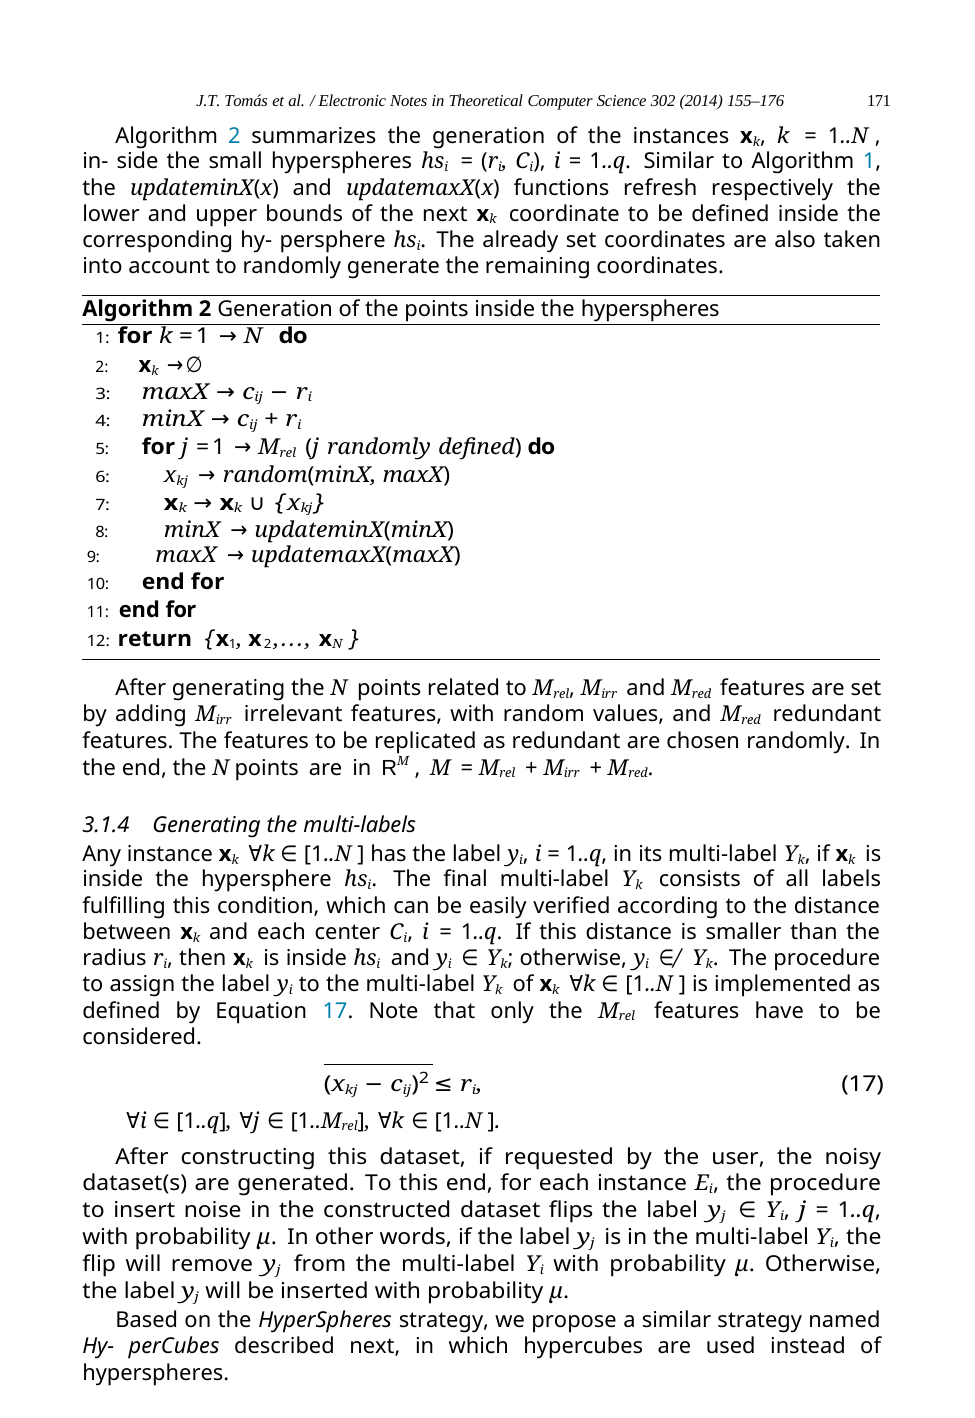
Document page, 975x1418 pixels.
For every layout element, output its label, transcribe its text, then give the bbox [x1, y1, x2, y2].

text After constructing this dataset, if requested by the user, the noisy dataset(s) are generated. To this end, for each instance Ei, the procedure to insert noise in the constructed dataset flips the label yj ∈ Yi, j = 1..q, with probability μ. In other words, if the label yj is in the multi-label Yi, the flip will remove yj from the multi-label Yi with probability μ. Otherwise, the label yj will be inserted with probability μ. [82, 1143, 881, 1304]
text 1: for k =1 → N do [95, 321, 904, 349]
text 11: end for [87, 595, 904, 622]
text 2: xk →∅ [95, 349, 904, 378]
list Generating the multi-labels [82, 808, 904, 839]
text 8: minX → updateminX(minX) 9: maxX → updatemaxX(maxX) 10: end for [87, 517, 472, 595]
text 4: minX → cij + ri [95, 404, 904, 432]
text 5: for j =1 → Mrel (j randomly defined) do [95, 432, 904, 460]
text Any instance xk ∀k ∈ [1..N ] has the label yi, i = 1..q, in its multi-label Yk, if xk is inside the hypersphere hsi. The final multi-label Yk consists of all labels fulfilling this condition, which can be easily verified according to the distance between xk and each center Ci, i = 1..q. If this distance is smaller than the radius ri, then xk is inside hsi and yi ∈ Yk; otherwise, yi ∈/ Yk. The procedure to assign the label yi to the multi-label Yk of xk ∀k ∈ [1..N ] is implemented as defined by Equation 17. Note that only the Mrel features have to be considered. [82, 841, 881, 1051]
text Algorithm 2 Generation of the points inside the hyperspheres [82, 293, 904, 321]
text Algorithm 2 summarizes the generation of the instances xk, k = 1..N , in- side the small hyperspheres hsi = (ri, Ci), i = 1..q. Similar to Algorithm 1, the updateminX(x) and updatemaxX(x) functions refresh respectively the lower and upper bounds of the next xk coordinate to be defined inside the corresponding hy- persphere hsi. The already set coordinates are also taken into account to randomly generate the remaining coordinates. [82, 123, 881, 280]
text After generating the N points related to Mrel, Mirr and Mred features are set by adding Mirr irrelevant features, with random values, and Mred redundant features. The features to be replicated as redundant are chosen randomly. In the end, the N points are in RM , M = Mrel + Mirr + Mred. [82, 674, 881, 782]
text 12: return {x1, x2,..., xN } [87, 622, 904, 652]
text Based on the HyperSpheres strategy, we propose a similar strategy named Hy- perCubes described next, in which hypercubes are used instead of hyperspheres. [82, 1306, 881, 1386]
text (xkj − cij)2 ≤ ri, (17) [324, 1063, 904, 1098]
text 6: xkj → random(minX, maxX) [95, 460, 904, 488]
text ∀i ∈ [1..q], ∀j ∈ [1..Mrel], ∀k ∈ [1..N ]. [126, 1105, 904, 1134]
text 3: maxX → cij − ri [95, 379, 904, 404]
text 7: xk → xk ∪ {xkj} [95, 488, 904, 516]
